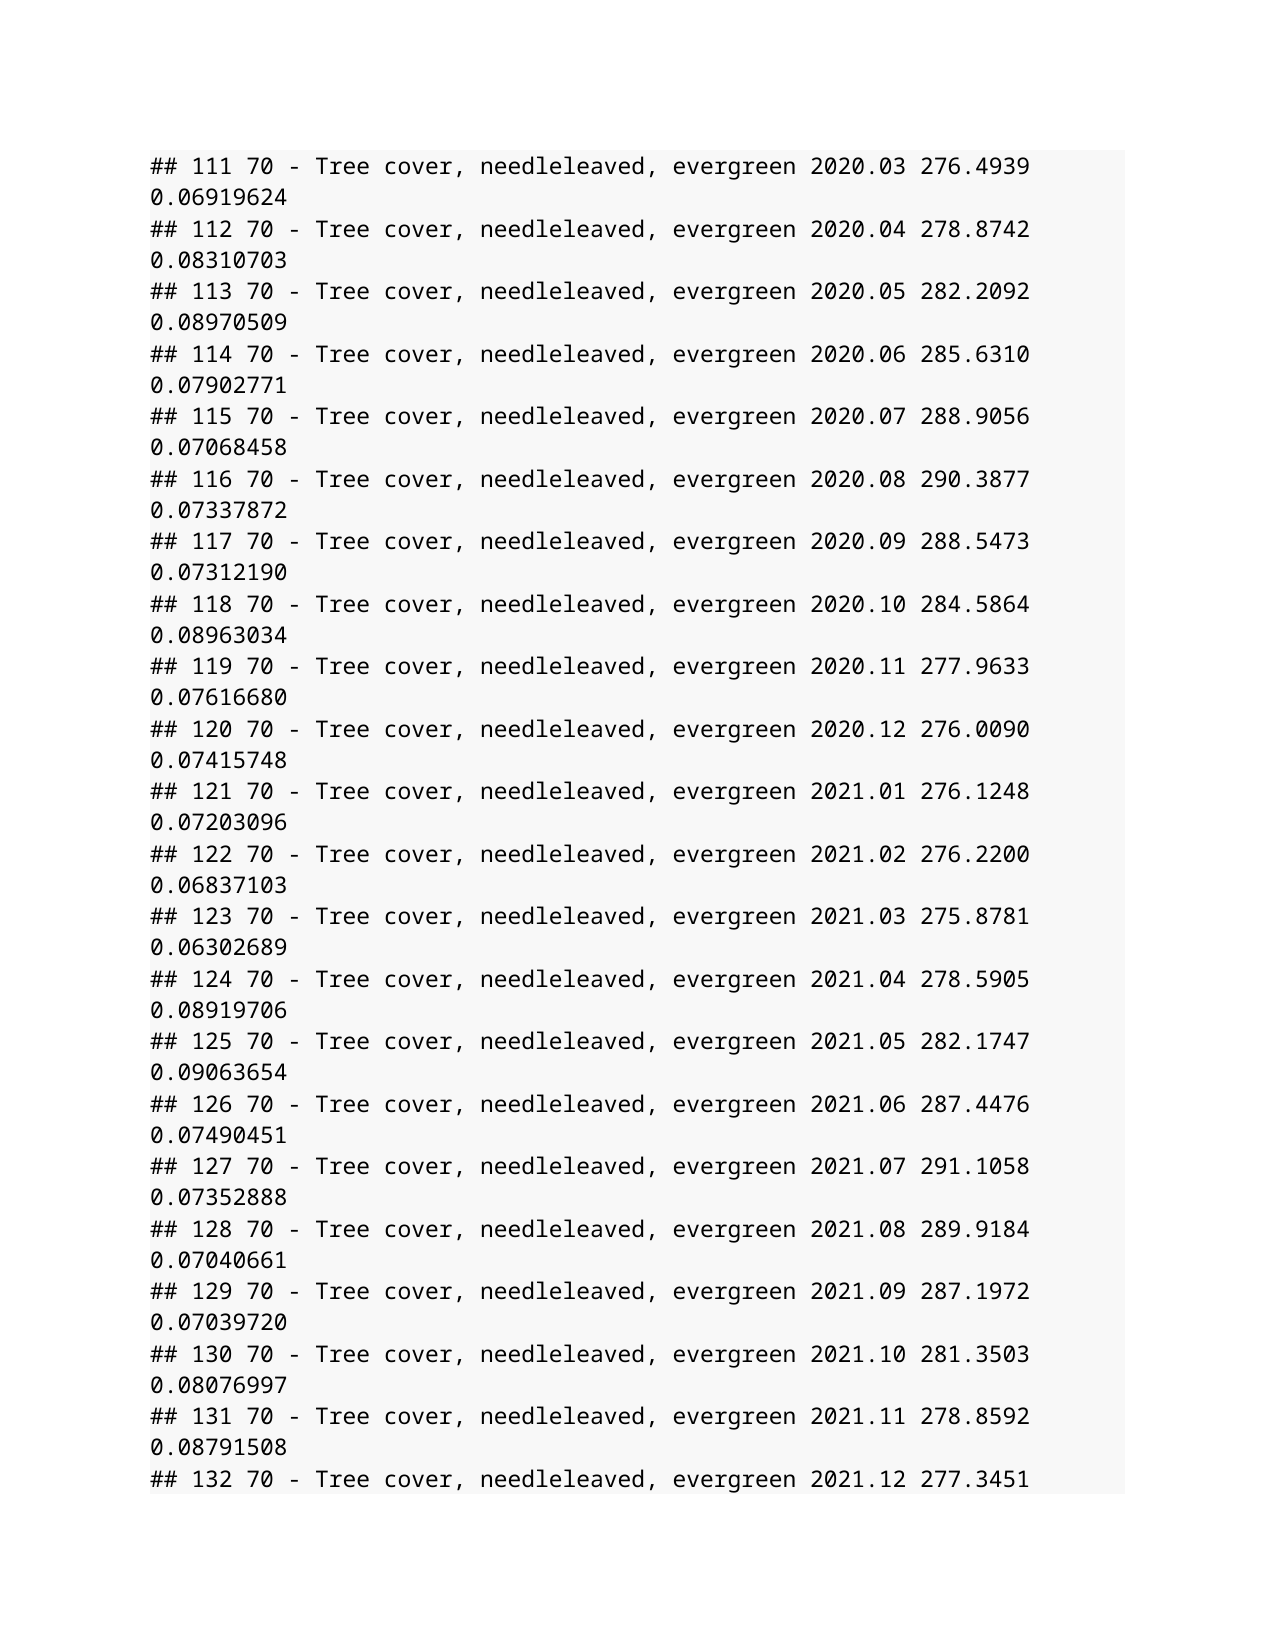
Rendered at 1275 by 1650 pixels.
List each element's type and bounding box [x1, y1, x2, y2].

text [150, 150, 1125, 1494]
